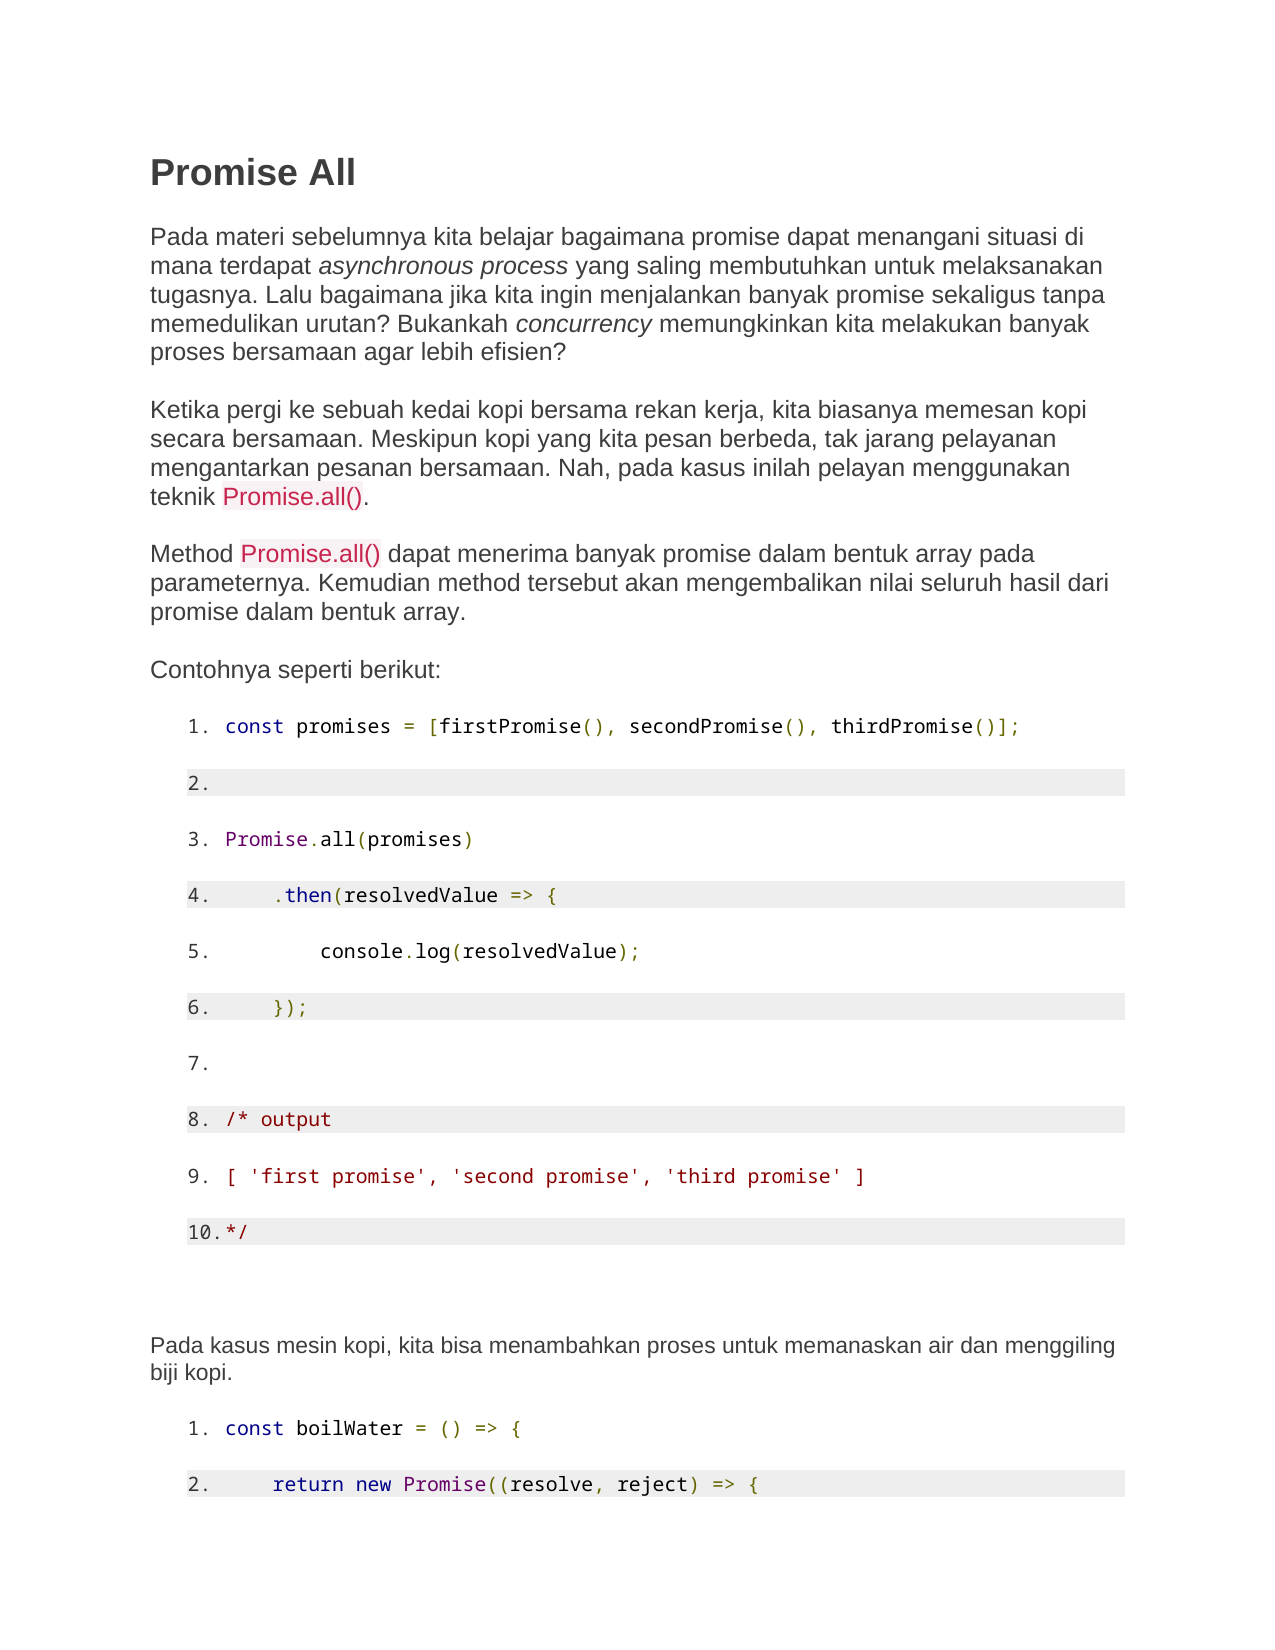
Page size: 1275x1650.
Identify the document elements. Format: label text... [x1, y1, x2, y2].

list return new Promise((resolve, reject) => { [187, 1470, 1125, 1497]
list const boilWater = () => { [187, 1414, 1125, 1441]
list [ 'first promise', 'second promise', 'third promise' ] [187, 1162, 1125, 1189]
text Pada materi sebelumnya kita belajar bagaimana promise dapat menangani situasi di mana terdapat asynchronous process yang saling membutuhkan untuk melaksanakan tugasnya. Lalu bagaimana jika kita ingin menjalankan banyak promise sekaligus tanpa memedulikan urutan? Bukankah concurrency memungkinkan kita melakukan banyak proses bersamaan agar lebih efisien? [150, 222, 1125, 366]
list .then(resolvedValue => { [187, 881, 1125, 908]
text Method Promise.all() dapat menerima banyak promise dalam bentuk array pada parameternya. Kemudian method tersebut akan mengembalikan nilai seluruh hasil dari promise dalam bentuk array. [150, 539, 1125, 626]
list Promise.all(promises) [187, 825, 1125, 852]
list }); [187, 993, 1125, 1020]
text Contohnya seperti berikut: [150, 655, 1125, 683]
subtitle Promise All [150, 150, 1125, 193]
text Pada kasus mesin kopi, kita bisa menambahkan proses untuk memanaskan air dan menggiling biji kopi. [150, 1332, 1125, 1385]
list const promises = [firstPromise(), secondPromise(), thirdPromise()]; [187, 713, 1125, 740]
text Ketika pergi ke sebuah kedai kopi bersama rekan kerja, kita biasanya memesan kopi secara bersamaan. Meskipun kopi yang kita pesan berbeda, tak jarang pelayanan mengantarkan pesanan bersamaan. Nah, pada kasus inilah pelayan menggunakan teknik Promise.all(). [150, 395, 1125, 510]
list /* output [187, 1106, 1125, 1133]
list */ [187, 1218, 1125, 1245]
list console.log(resolvedValue); [187, 937, 1125, 964]
